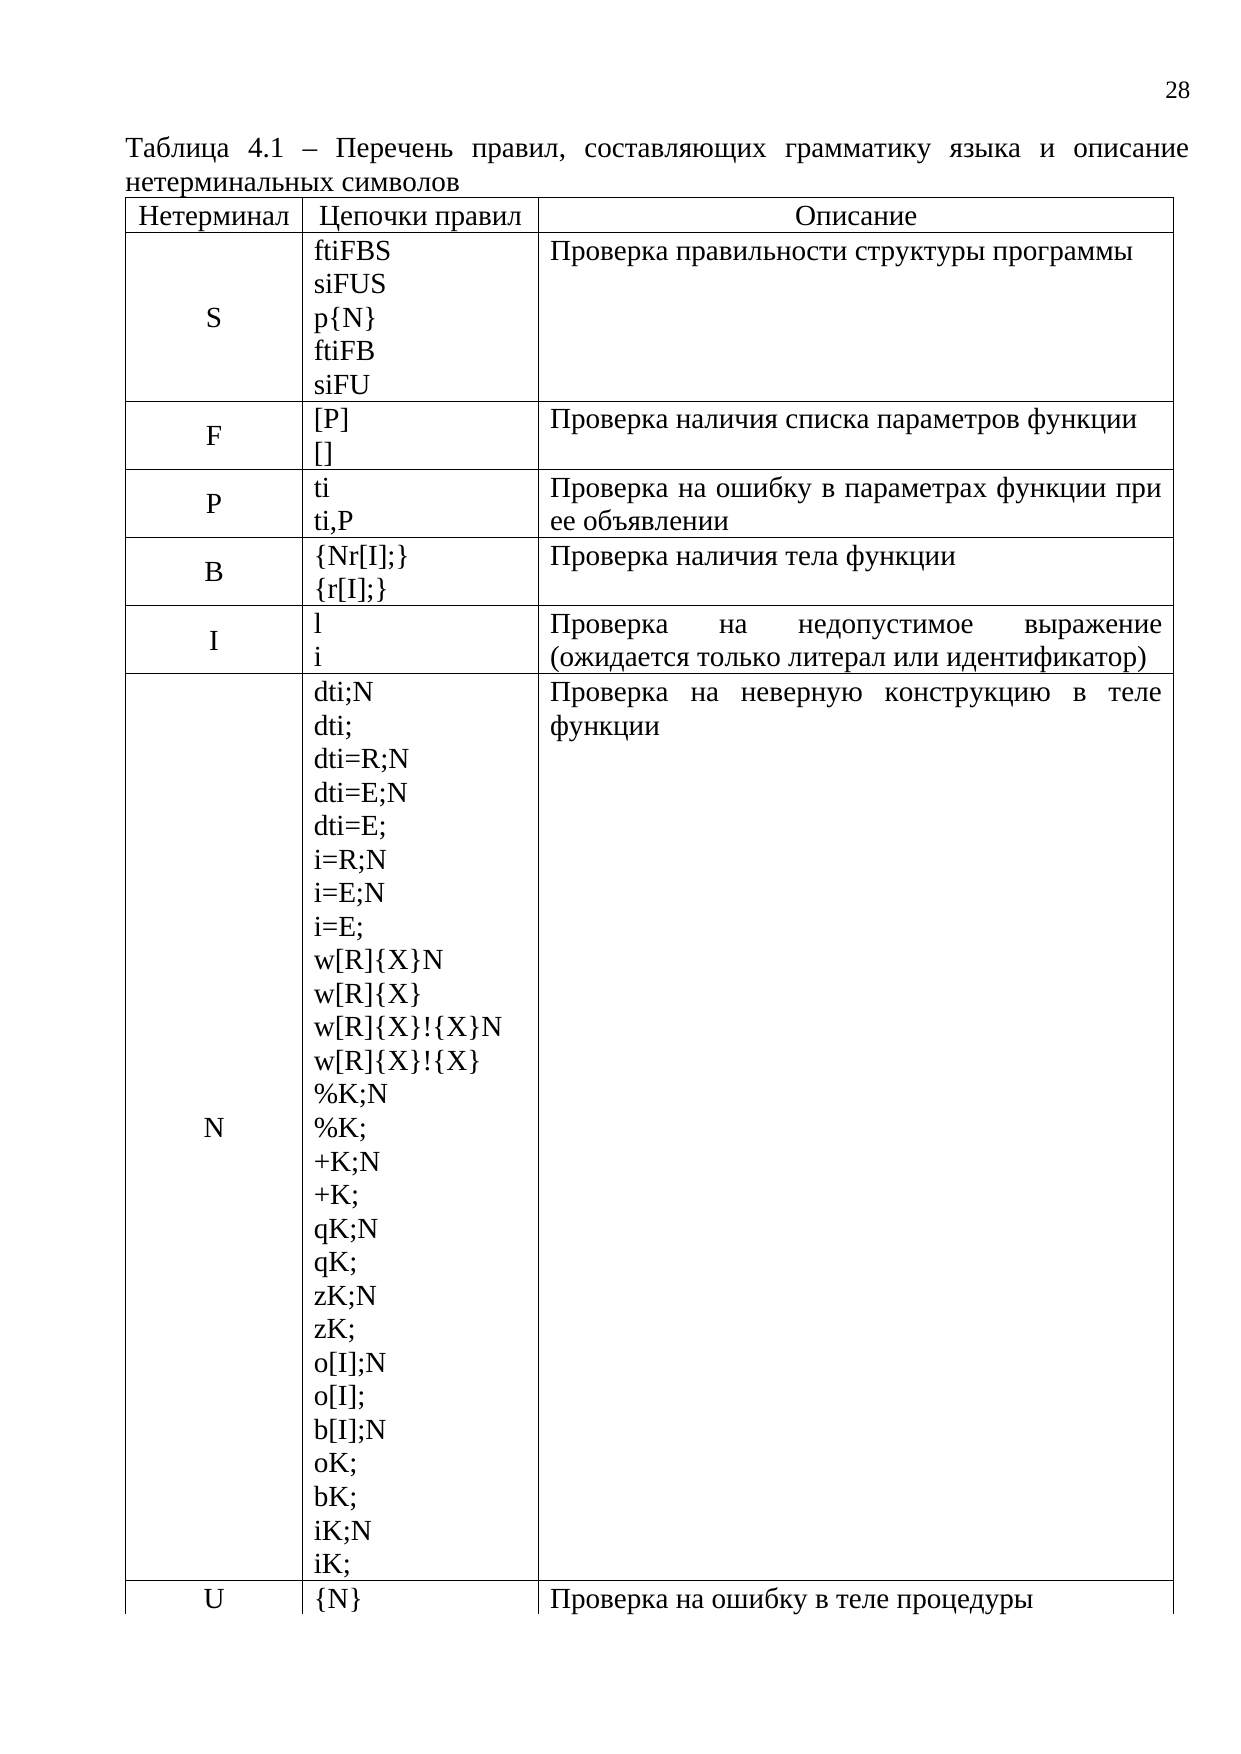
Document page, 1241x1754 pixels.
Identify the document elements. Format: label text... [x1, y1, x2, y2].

table_cell P [126, 470, 302, 537]
text Таблица 4.1 – Перечень правил, составляющих грамматику языка и описание нетерминальных символов [125, 130, 1190, 197]
table_cell N [126, 674, 302, 1580]
table_cell Проверка на недопустимое выражение (ожидается только литерал или идентификатор) [539, 606, 1173, 673]
table_cell {N} [303, 1581, 538, 1614]
table_cell {Nr[I];} {r[I];} [303, 538, 538, 605]
table_header Описание [539, 198, 1173, 232]
table_cell U [126, 1581, 302, 1614]
table_cell [P] [] [303, 402, 538, 469]
table_cell Проверка на ошибку в теле процедуры [539, 1581, 1173, 1614]
table_header Цепочки правил [303, 198, 538, 232]
table_cell S [126, 233, 302, 401]
table_cell F [126, 402, 302, 469]
table_header Нетерминал [126, 198, 302, 232]
table_cell ti ti,P [303, 470, 538, 537]
table_cell Проверка на неверную конструкцию в теле функции [539, 674, 1173, 1580]
table_cell B [126, 538, 302, 605]
table_cell dti;N dti; dti=R;N dti=E;N dti=E; i=R;N i=E;N i=E; w[R]{X}N w[R]{X} w[R]{X}!{X}N w[R]{X}!{X} %K;N %K; +K;N +K; qK;N qK; zK;N zK; o[I];N o[I]; b[I];N oK; bK; iK;N iK; [303, 674, 538, 1580]
table_cell Проверка наличия тела функции [539, 538, 1173, 605]
table_cell ftiFBS siFUS p{N} ftiFB siFU [303, 233, 538, 401]
table_cell Проверка на ошибку в параметрах функции при ее объявлении [539, 470, 1173, 537]
table_cell I [126, 606, 302, 673]
table_cell Проверка наличия списка параметров функции [539, 402, 1173, 469]
table_cell l i [303, 606, 538, 673]
table_cell Проверка правильности структуры программы [539, 233, 1173, 401]
